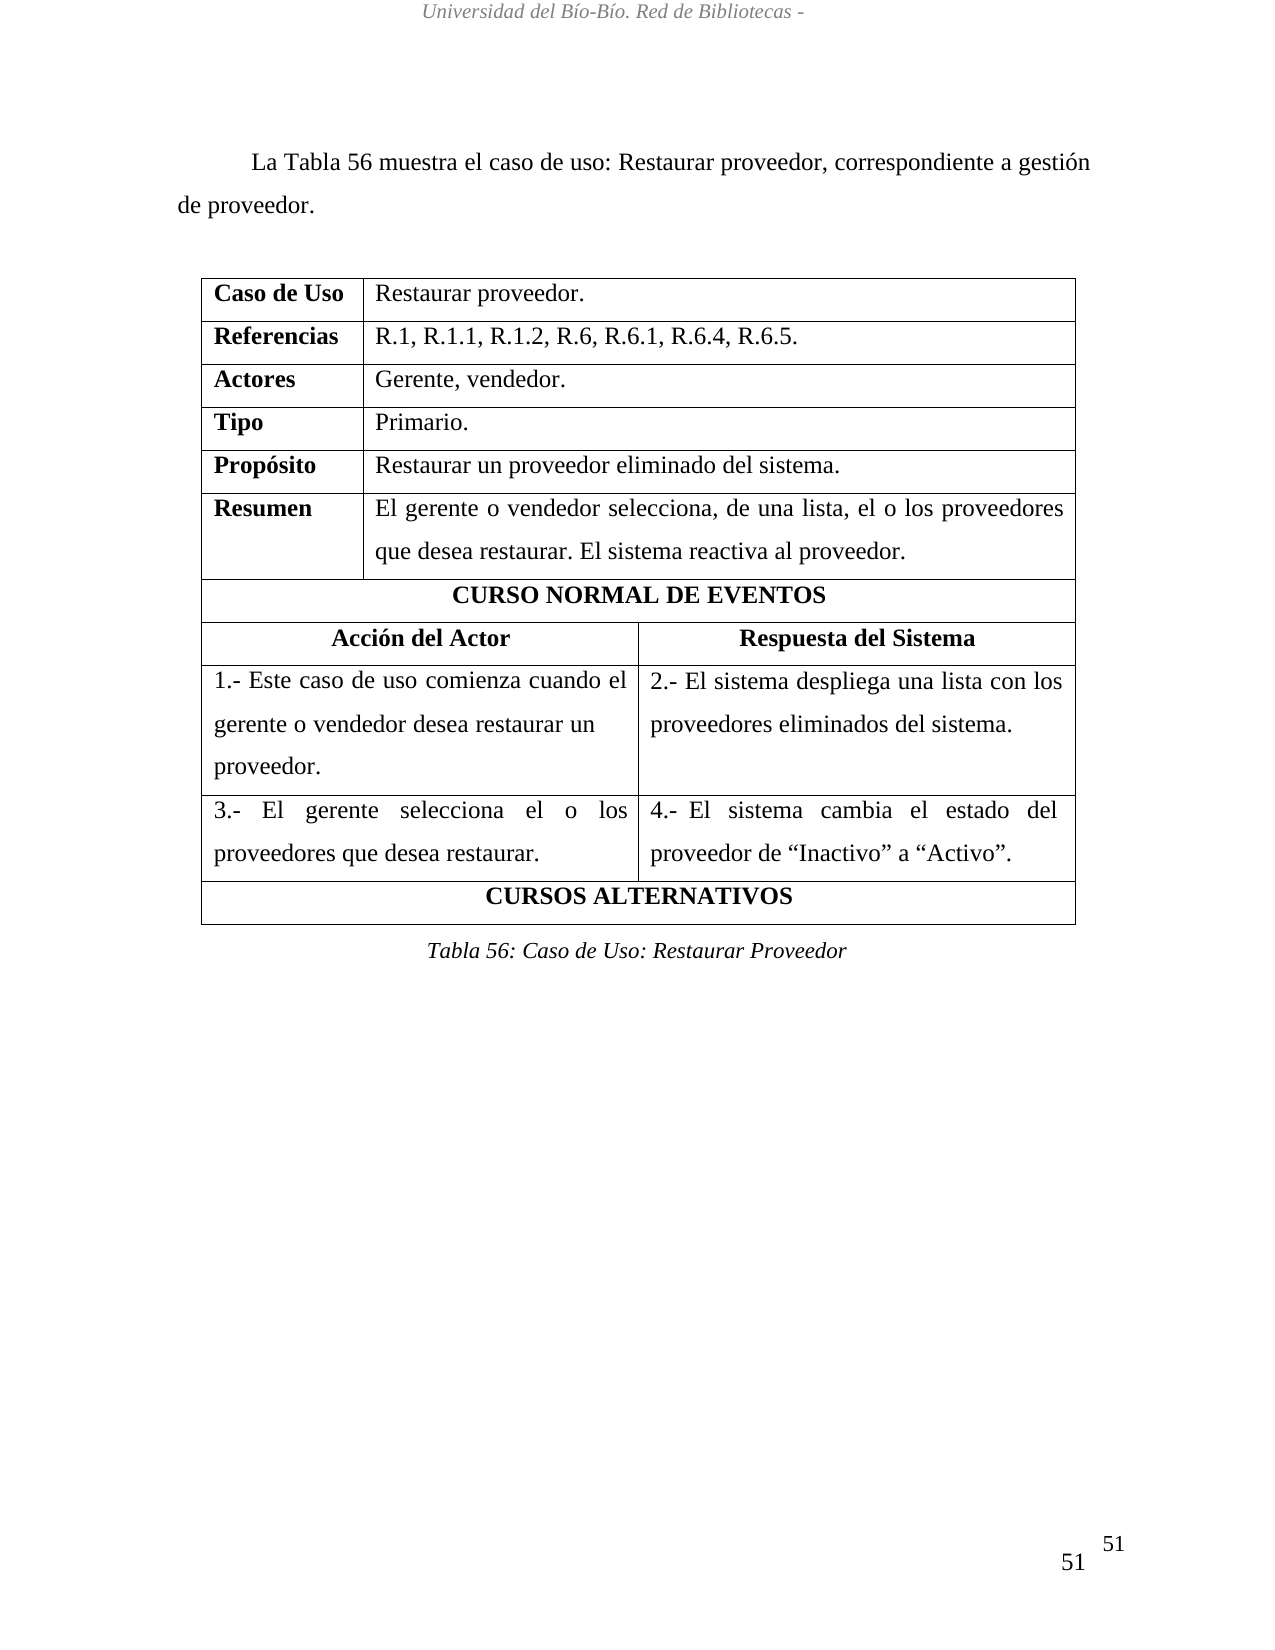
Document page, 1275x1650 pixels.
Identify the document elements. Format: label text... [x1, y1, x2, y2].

table_cell 3.- El gerente selecciona el o los proveedores que desea restaurar. [202, 796, 638, 881]
table_cell El gerente o vendedor selecciona, de una lista, el o los proveedores que desea restaurar. El sistema reactiva al proveedor. [364, 494, 1075, 579]
table_cell CURSOS ALTERNATIVOS [202, 882, 1075, 924]
table_header Restaurar proveedor. [364, 279, 1075, 321]
table_cell Referencias [202, 322, 363, 364]
table_cell Primario. [364, 408, 1075, 450]
table_cell Propósito [202, 451, 363, 493]
text Tabla 56: Caso de Uso: Restaurar Proveedor [231, 937, 1045, 963]
text La Tabla 56 muestra el caso de uso: Restaurar proveedor, correspondiente a gestión de proveedor. [177, 147, 1098, 219]
table_cell CURSO NORMAL DE EVENTOS [202, 580, 1075, 622]
table_cell 1.- Este caso de uso comienza cuando el gerente o vendedor desea restaurar un proveedor. [202, 666, 638, 794]
table_cell Acción del Actor [202, 623, 638, 665]
table_cell Resumen [202, 494, 363, 579]
table_cell Gerente, vendedor. [364, 365, 1075, 407]
table_cell Restaurar un proveedor eliminado del sistema. [364, 451, 1075, 493]
table_cell 4.- El sistema cambia el estado del proveedor de “Inactivo” a “Activo”. [639, 796, 1075, 881]
table_header Caso de Uso [202, 279, 363, 321]
table_cell Respuesta del Sistema [639, 623, 1075, 665]
table_cell Actores [202, 365, 363, 407]
table_cell 2.- El sistema despliega una lista con los proveedores eliminados del sistema. [639, 666, 1075, 794]
table_cell R.1, R.1.1, R.1.2, R.6, R.6.1, R.6.4, R.6.5. [364, 322, 1075, 364]
table_cell Tipo [202, 408, 363, 450]
